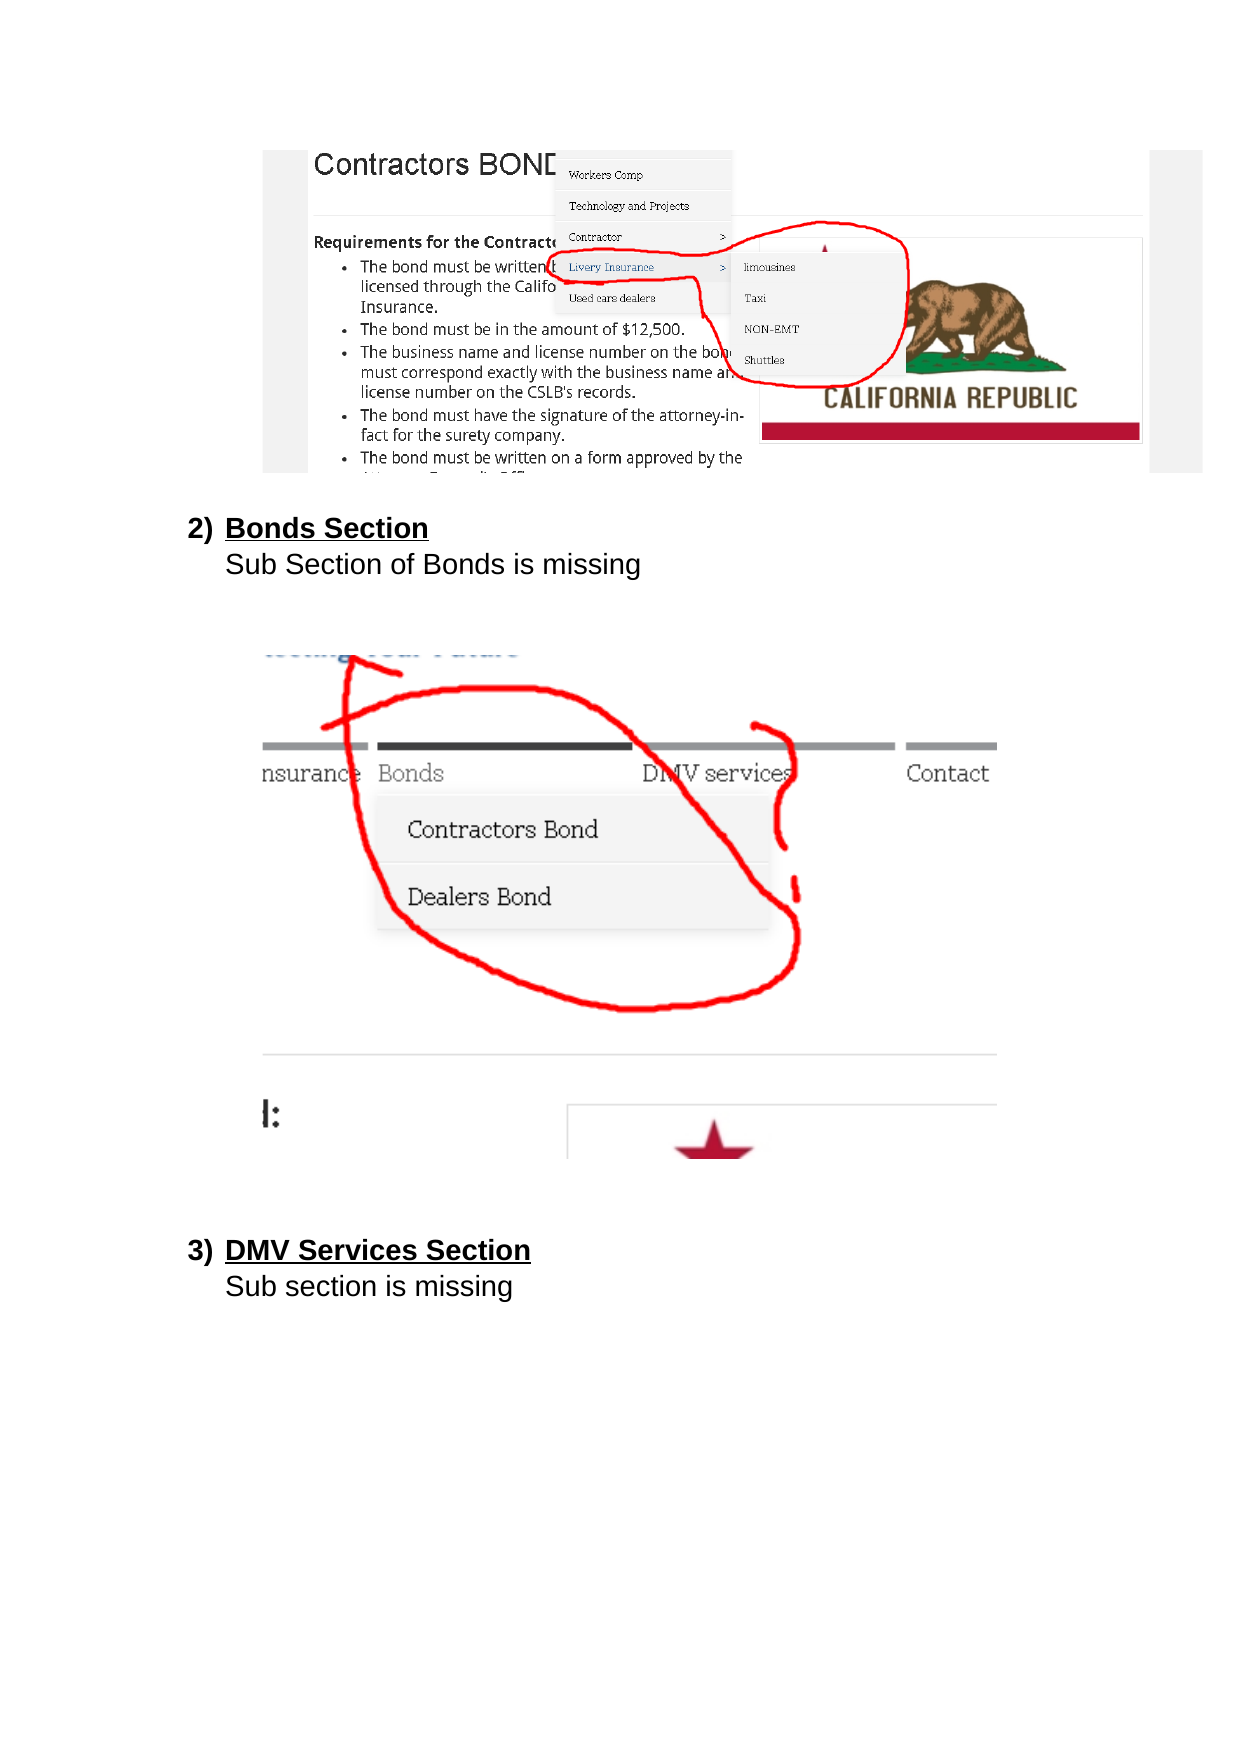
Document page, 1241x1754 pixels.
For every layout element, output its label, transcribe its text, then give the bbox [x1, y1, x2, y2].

picture [262, 655, 997, 1159]
list Sub Section of Bonds is missing [225, 547, 1090, 580]
list DMV Services Section [187, 1233, 1090, 1266]
list Bonds Section [187, 511, 1090, 544]
list Sub section is missing [225, 1269, 1090, 1302]
picture [262, 150, 1203, 473]
